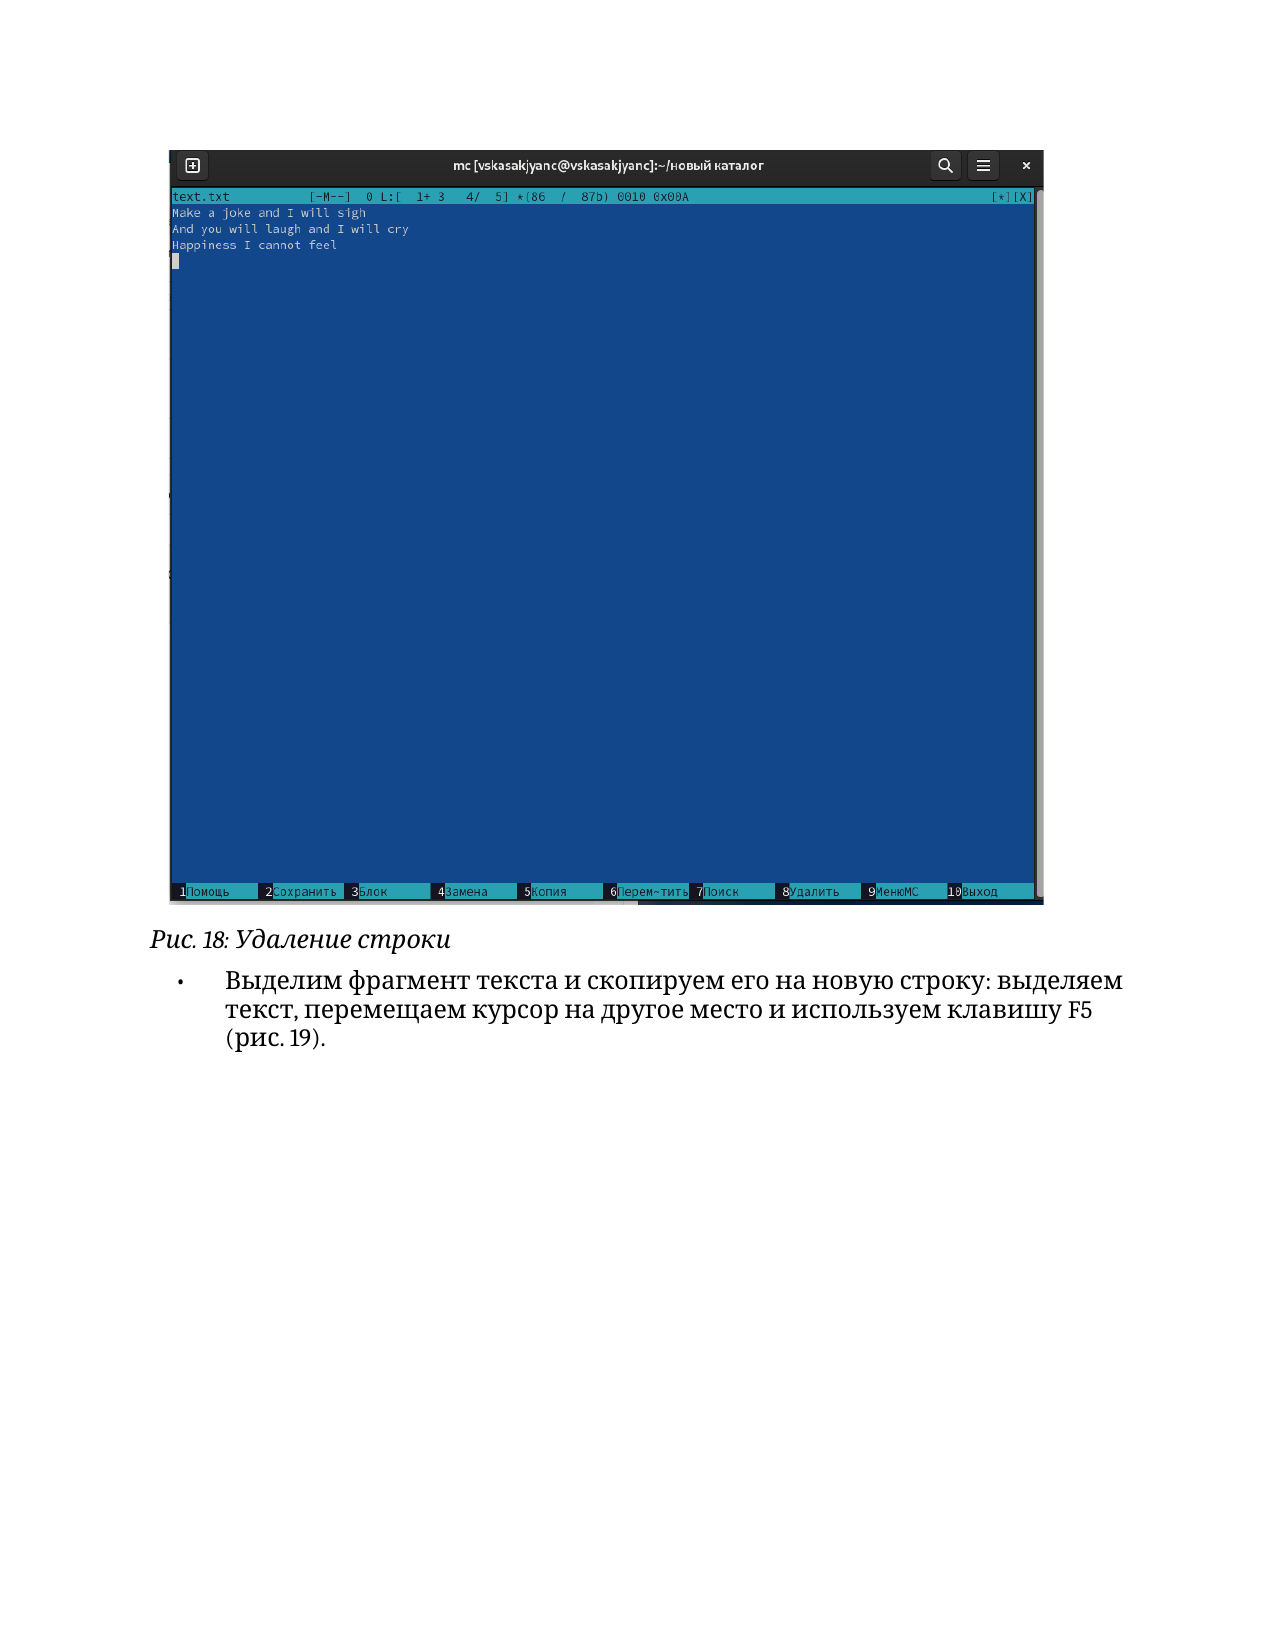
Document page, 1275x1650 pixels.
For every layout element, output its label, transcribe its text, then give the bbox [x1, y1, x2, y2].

list Выделим фрагмент текста и скопируем его на новую строку: выделяем текст, перемещаем курсор на другое место и используем клавишу F5 (рис. 19). [175, 967, 1125, 1053]
text Рис. 18: Удаление строки [150, 926, 1125, 954]
picture [168, 150, 1044, 905]
